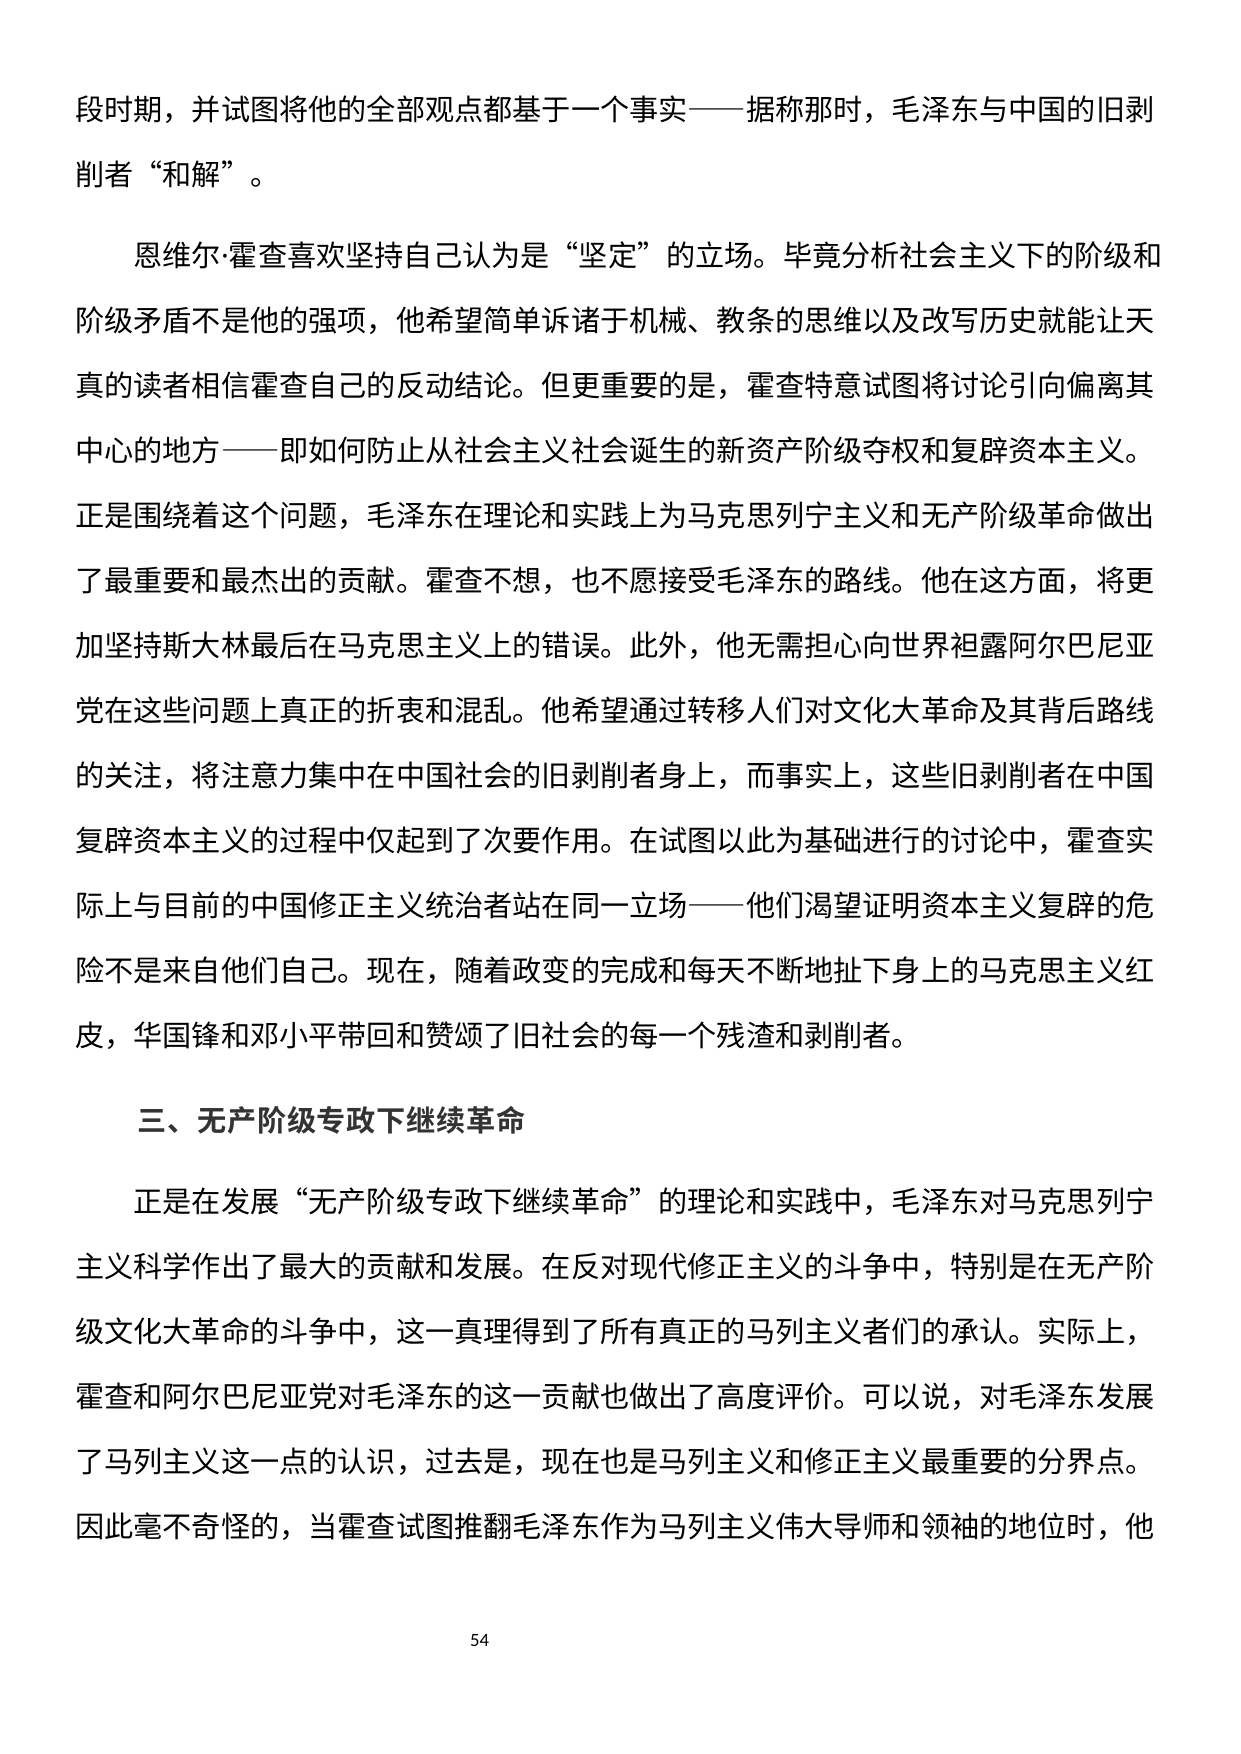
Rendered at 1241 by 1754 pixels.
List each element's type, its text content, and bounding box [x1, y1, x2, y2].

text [75, 1167, 1165, 1557]
list 三、无产阶级专政下继续革命 [75, 1086, 1165, 1151]
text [75, 75, 1165, 205]
text 恩维尔·霍查喜欢坚持自己认为是“坚定”的立场。毕竟分析社会主义下的阶级和阶级矛盾不是他的强项，他希望简单诉诸于机械、教条的思维以及改写历史就能让天真的读者相信霍查自己的反动结论。但更重要的是，霍查特意试图将讨论引向偏离其中心的地方——即如何防止从社会主义社会诞生的新资产阶级夺权和复辟资本主义。正是围绕着这个问题，毛泽东在理论和实践上为马克思列宁主义和无产阶级革命做出了最重要和最杰出的贡献。霍查不想，也不愿接受毛泽东的路线。他在这方面，将更加坚持斯大林最后在马克思主义上的错误。此外，他无需担心向世界袒露阿尔巴尼亚党在这些问题上真正的折衷和混乱。他希望通过转移人们对文化大革命及其背后路线的关注，将注意力集中在中国社会的旧剥削者身上，而事实上，这些旧剥削者在中国复辟资本主义的过程中仅起到了次要作用。在试图以此为基础进行的讨论中，霍查实际上与目前的中国修正主义统治者站在同一立场——他们渴望证明资本主义复辟的危险不是来自他们自己。现在，随着政变的完成和每天不断地扯下身上的马克思主义红皮，华国锋和邓小平带回和赞颂了旧社会的每一个残渣和剥削者。 [75, 221, 1165, 1066]
